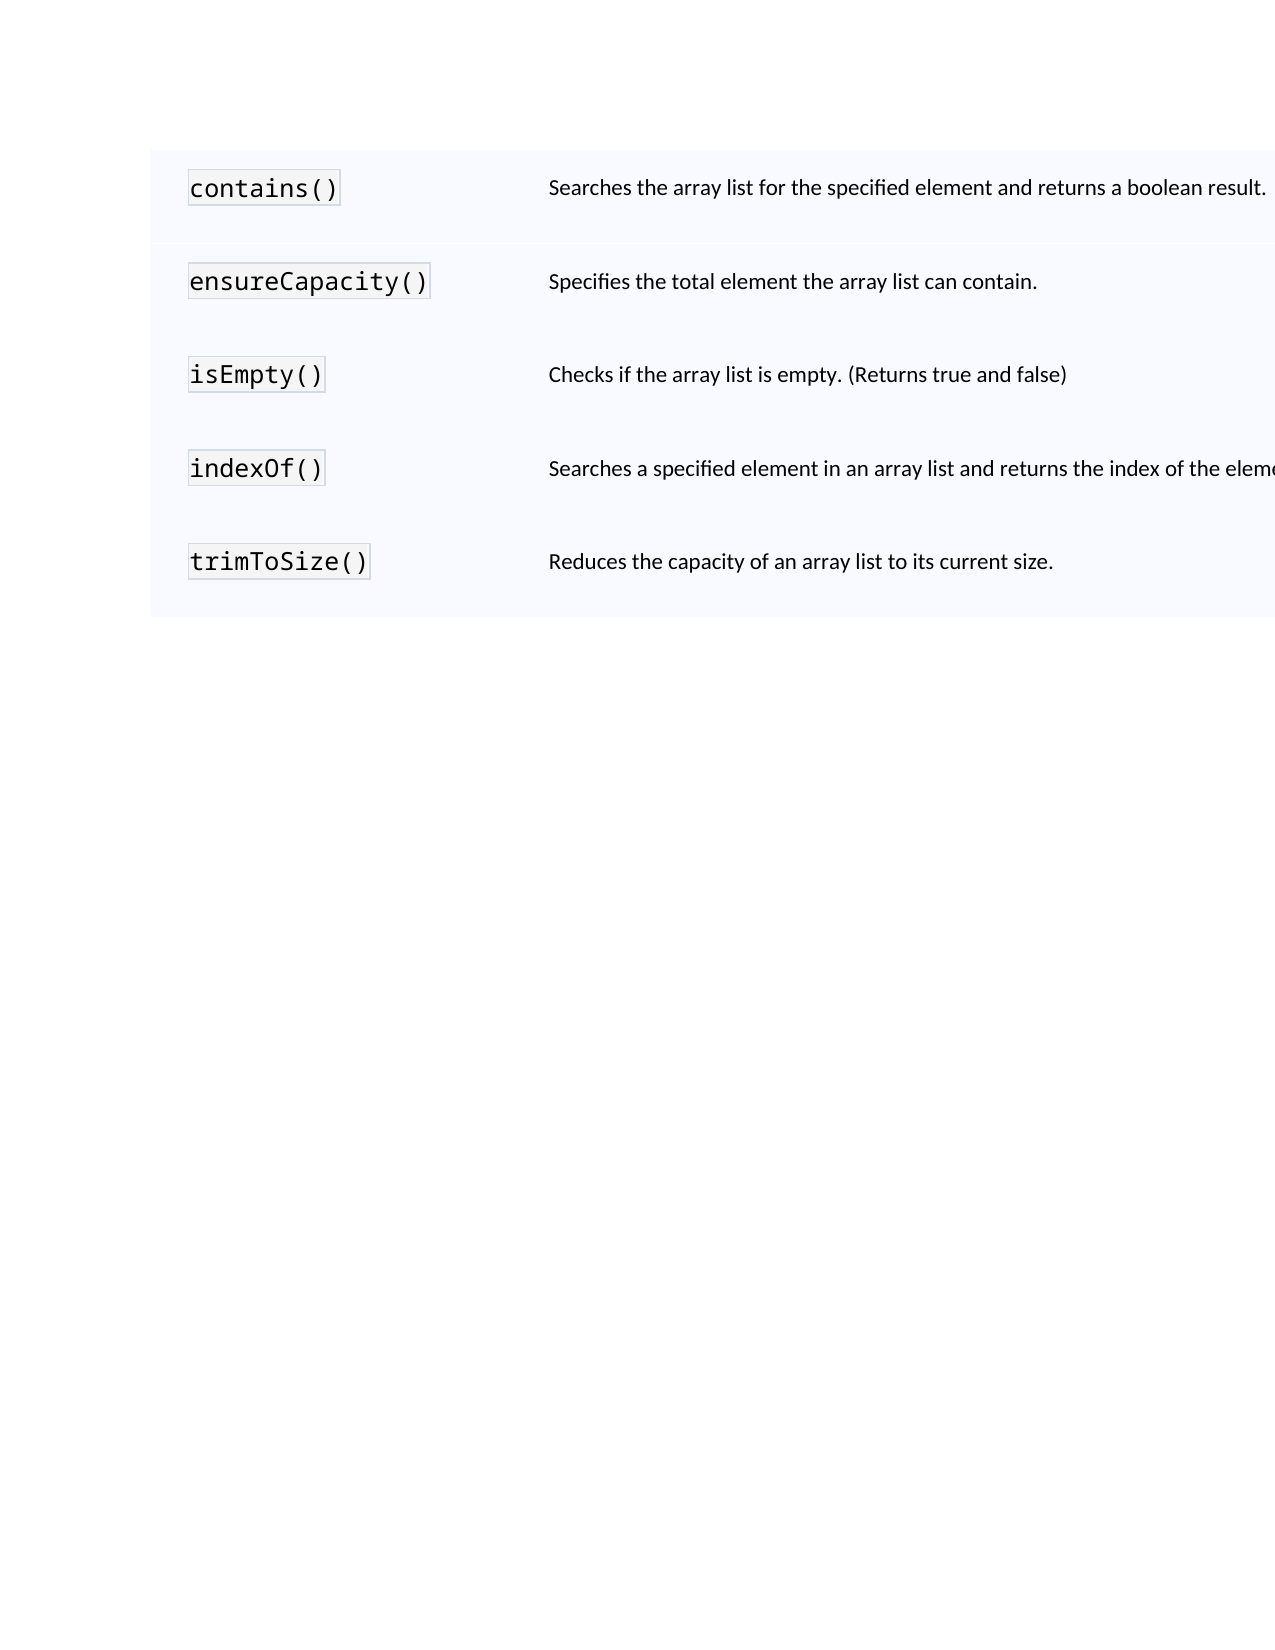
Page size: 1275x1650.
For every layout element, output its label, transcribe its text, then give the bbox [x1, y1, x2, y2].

table_cell Searches a specified element in an array list and returns the index of the element. [511, 430, 1275, 524]
table_cell Searches the array list for the specified element and returns a boolean result. [511, 150, 1275, 243]
table_cell Checks if the array list is empty. (Returns true and false) [511, 337, 1275, 430]
table_cell Specifies the total element the array list can contain. [511, 244, 1275, 337]
table_cell isEmpty() [150, 337, 511, 430]
table_cell ensureCapacity() [150, 244, 511, 337]
table_cell Reduces the capacity of an array list to its current size. [511, 524, 1275, 617]
table_cell indexOf() [150, 430, 511, 524]
table_cell trimToSize() [150, 524, 511, 617]
table_cell contains() [150, 150, 511, 243]
